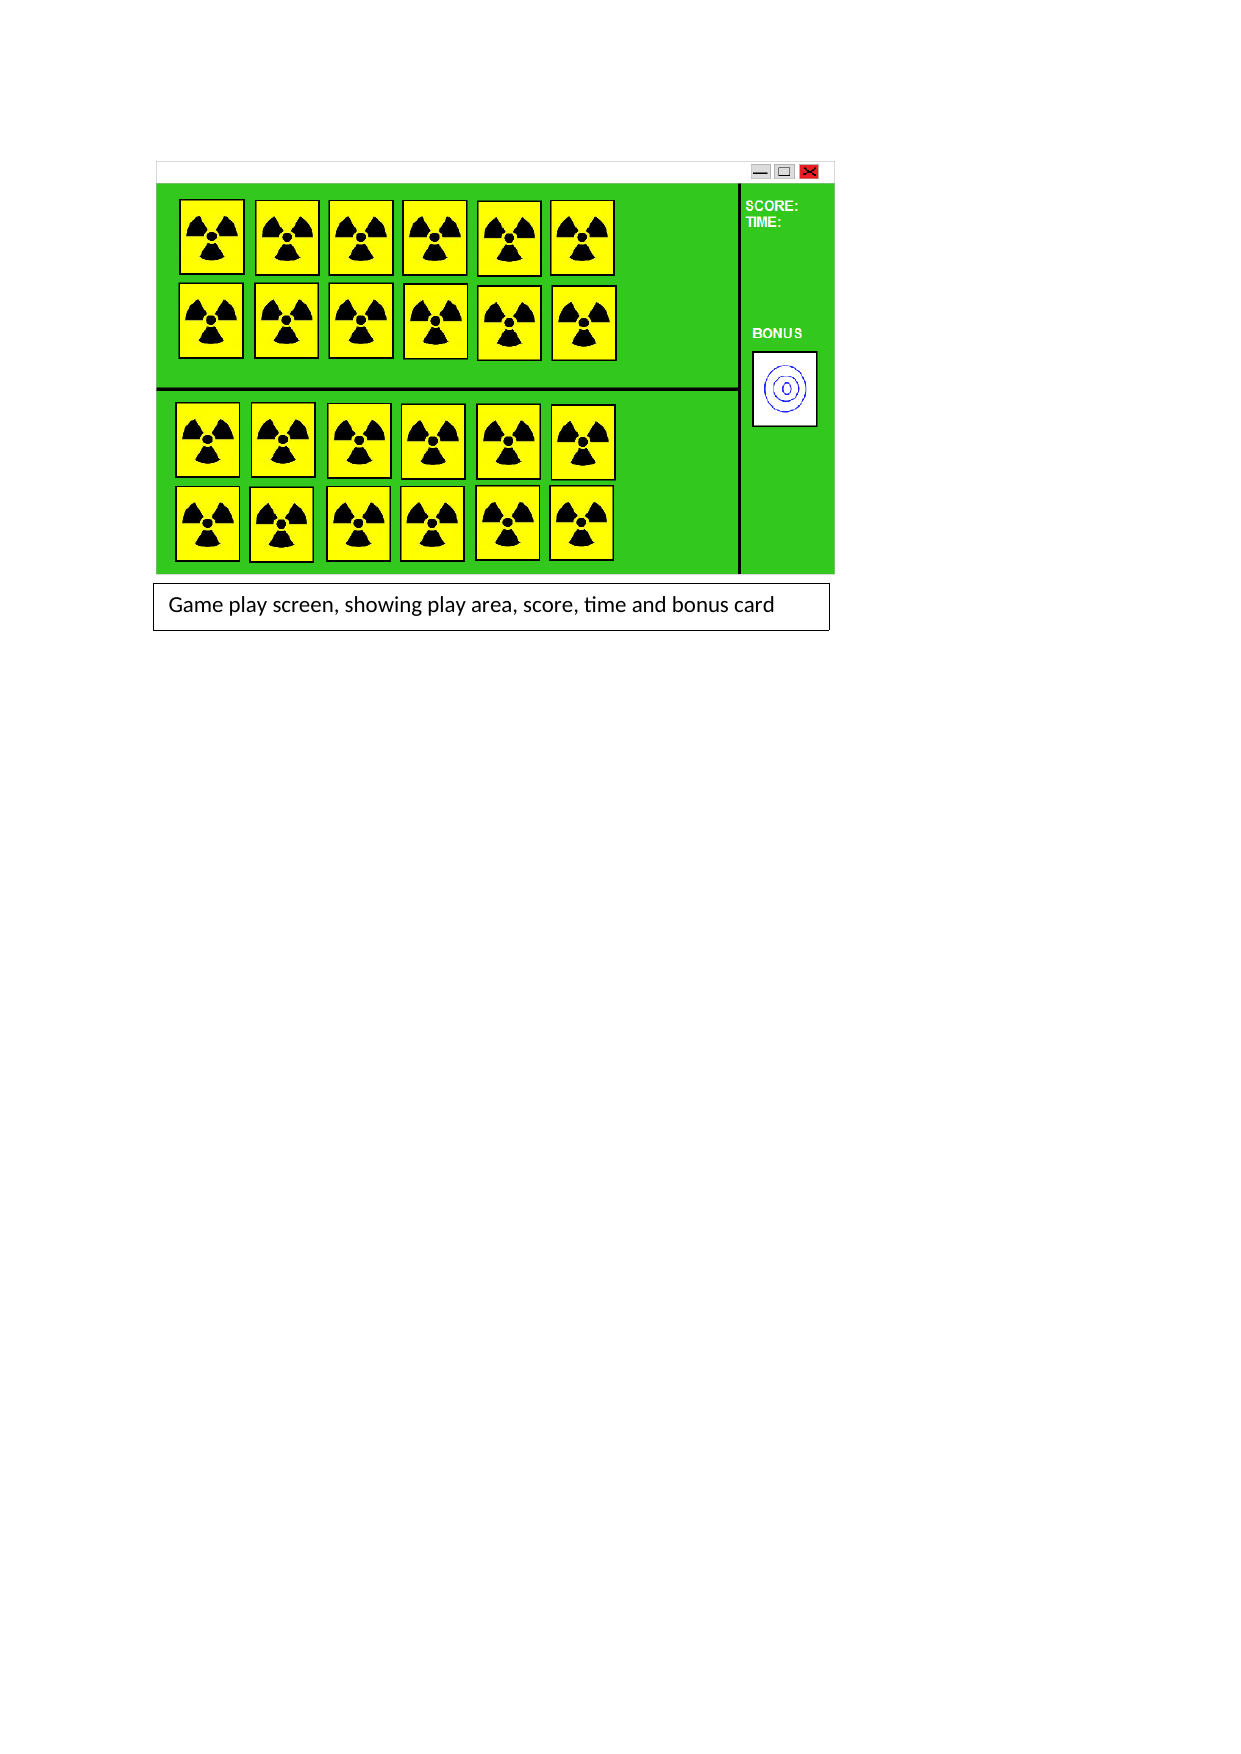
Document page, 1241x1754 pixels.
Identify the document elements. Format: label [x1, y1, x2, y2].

picture [151, 156, 839, 580]
